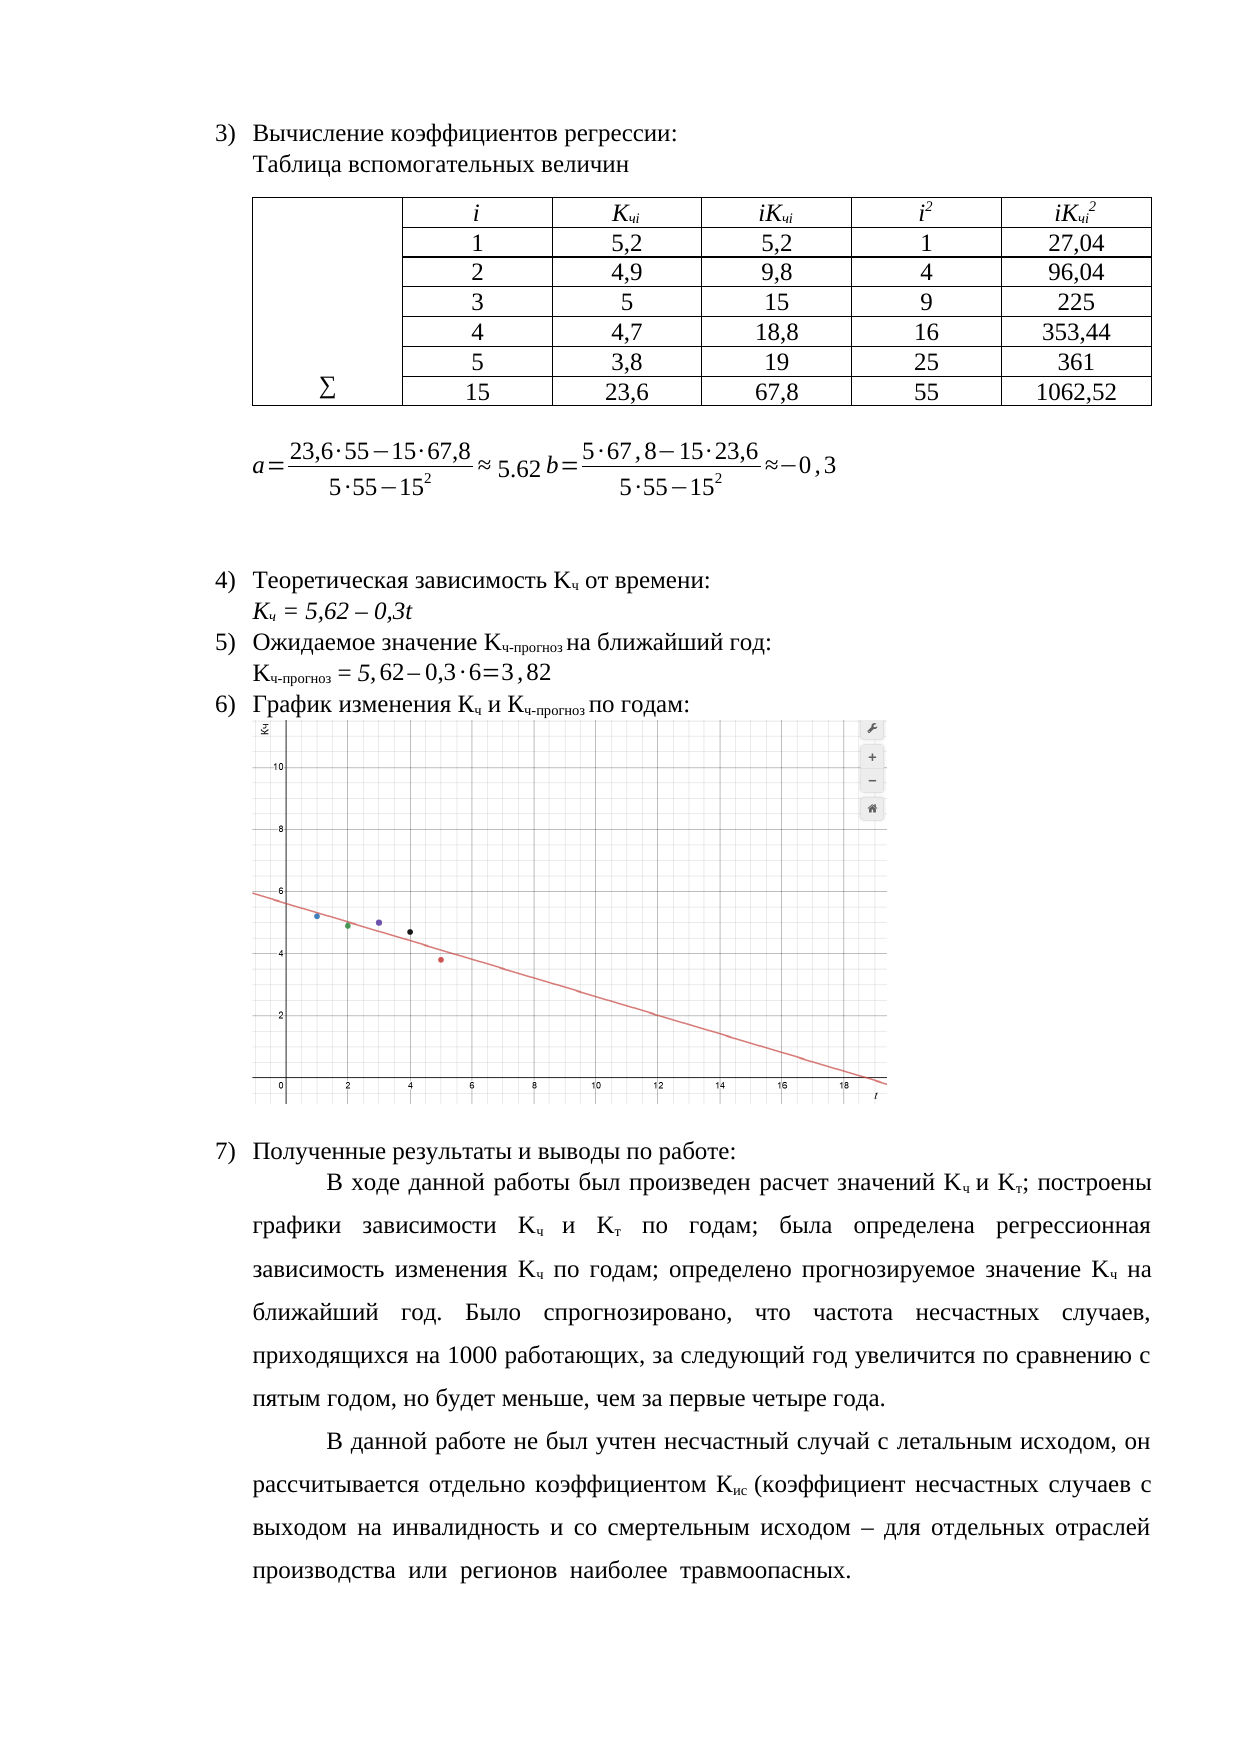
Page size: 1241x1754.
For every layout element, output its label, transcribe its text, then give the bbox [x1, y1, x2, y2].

list Kч-прогноз = 5 [252, 658, 1152, 687]
table_cell 9 [852, 287, 1001, 316]
list 5.62 [252, 437, 1152, 501]
table_cell 3,8 [553, 347, 701, 376]
table_cell 55 [852, 377, 1001, 405]
table_cell 5 [553, 287, 701, 316]
table_header iKчi [702, 198, 851, 227]
table_cell 361 [1002, 347, 1151, 376]
table_cell 353,44 [1002, 317, 1151, 346]
list В ходе данной работы был произведен расчет значений Kч и Kт; построены графики зависимости Kч и Kт по годам; была определена регрессионная зависимость изменения Kч по годам; определено прогнозируемое значение Kч на ближайший год. Было спрогнозировано, что частота несчастных случаев, приходящихся на 1000 работающих, за следующий год увеличится по сравнению с пятым годом, но будет меньше, чем за первые четыре года. [252, 1167, 1152, 1412]
table_cell 18,8 [702, 317, 851, 346]
table_cell 2 [403, 258, 552, 286]
table_cell 4 [403, 317, 552, 346]
table_header i [403, 198, 552, 227]
list Ожидаемое значение Kч-прогноз на ближайший год: [215, 627, 1152, 656]
table_cell 5 [403, 347, 552, 376]
list Полученные результаты и выводы по работе: [215, 1136, 1152, 1165]
list График изменения Кч и Кч-прогноз по годам: [215, 689, 1152, 718]
table_cell 5,2 [553, 228, 701, 256]
list Таблица вспомогательных величин [252, 149, 1152, 178]
list В данной работе не был учтен несчастный случай с летальным исходом, он рассчитывается отдельно коэффициентом Кис (коэффициент несчастных случаев с выходом на инвалидность и со смертельным исходом – для отдельных отраслей производства или регионов наиболее травмоопасных. [252, 1426, 1152, 1584]
table_cell 96,04 [1002, 258, 1151, 286]
table_cell 1 [852, 228, 1001, 256]
table_cell 225 [1002, 287, 1151, 316]
table_cell 4,7 [553, 317, 701, 346]
table_cell 9,8 [702, 258, 851, 286]
table_cell 5,2 [702, 228, 851, 256]
table_cell 67,8 [702, 377, 851, 405]
list Вычисление коэффициентов регрессии: [215, 118, 1152, 147]
table_header Kчi [553, 198, 701, 227]
table_cell 4 [852, 258, 1001, 286]
table_cell 15 [403, 377, 552, 405]
table_cell 1062,52 [1002, 377, 1151, 405]
table_cell 16 [852, 317, 1001, 346]
list Kч = 5,62 – 0,3t [252, 596, 1152, 625]
table_header iKчi2 [1002, 198, 1151, 227]
table_cell 1 [403, 228, 552, 256]
list Теоретическая зависимость Kч от времени: [215, 565, 1152, 594]
table_header ∑ [253, 198, 402, 405]
table_header i2 [852, 198, 1001, 227]
table_cell 15 [702, 287, 851, 316]
picture [252, 720, 887, 1104]
table_cell 19 [702, 347, 851, 376]
table_cell 23,6 [553, 377, 701, 405]
table_cell 25 [852, 347, 1001, 376]
table_cell 3 [403, 287, 552, 316]
table_cell 27,04 [1002, 228, 1151, 256]
table_cell 4,9 [553, 258, 701, 286]
